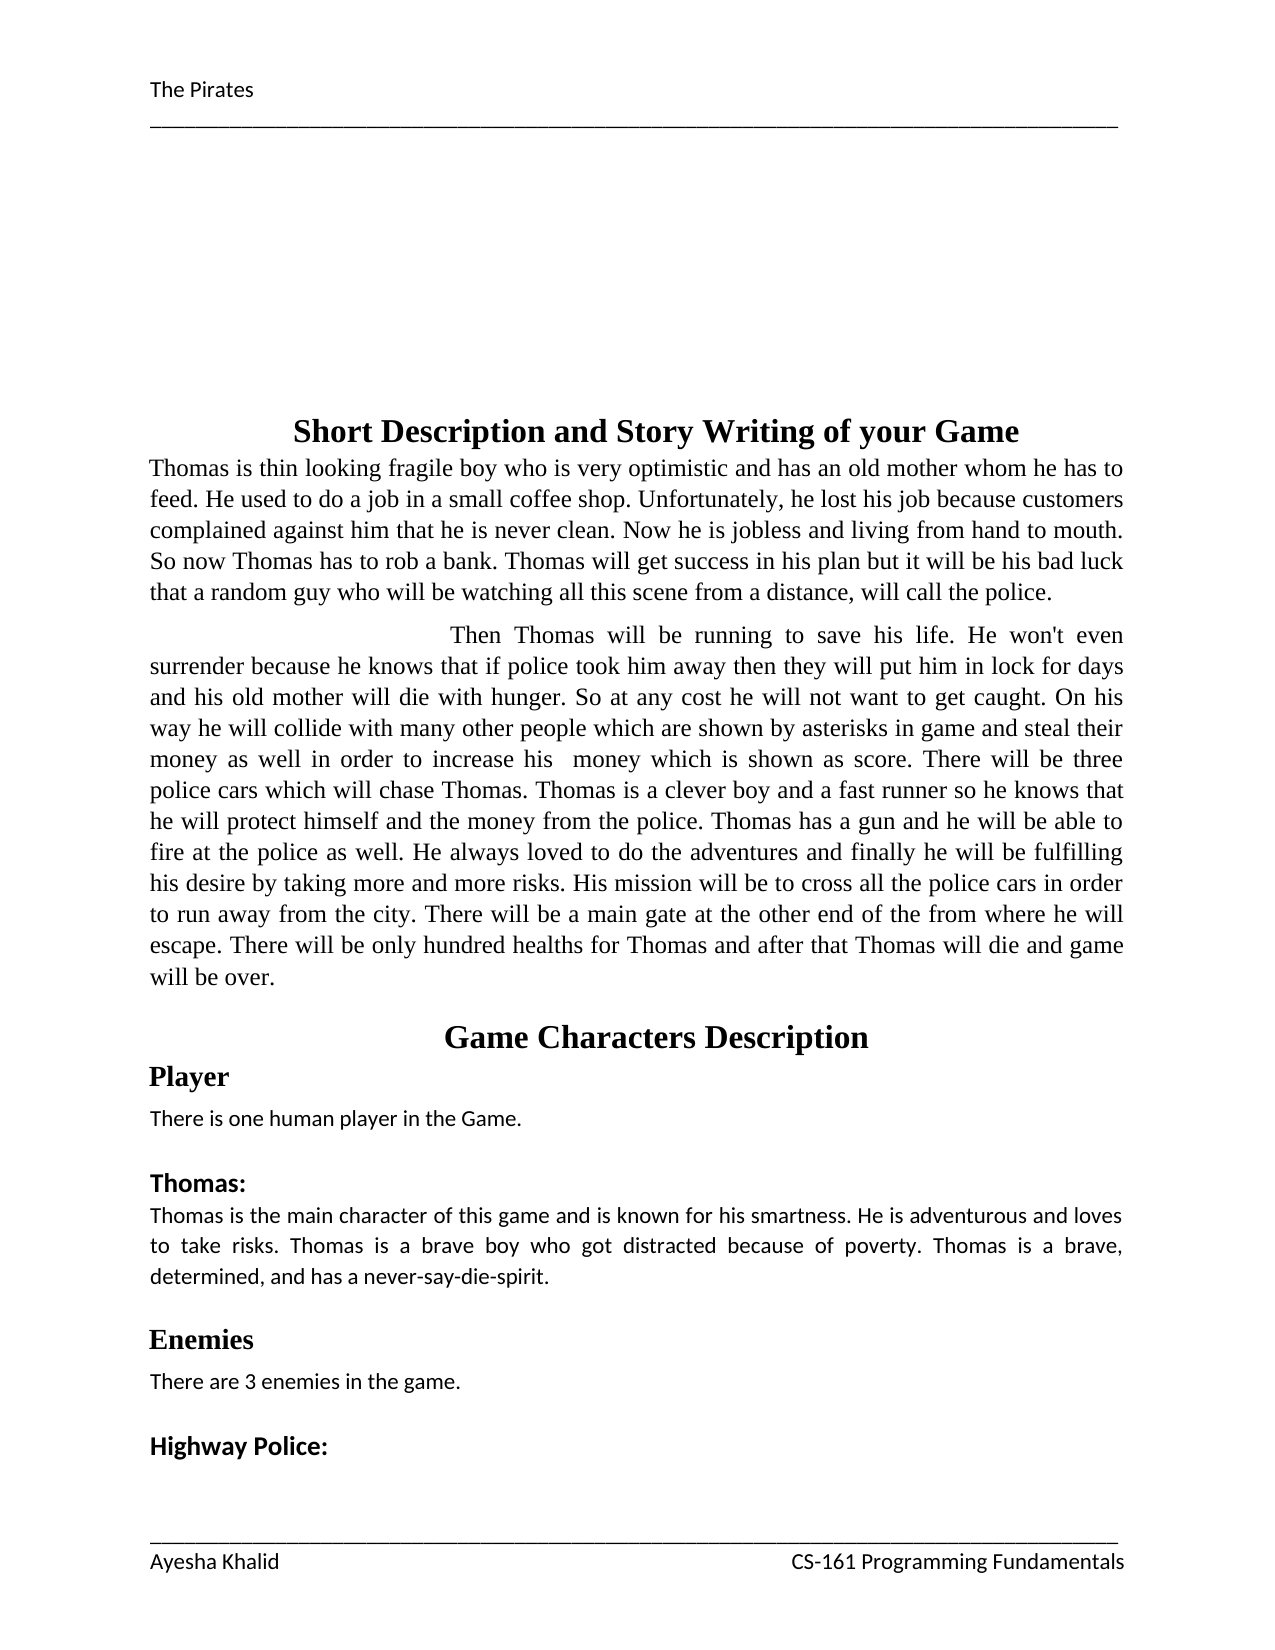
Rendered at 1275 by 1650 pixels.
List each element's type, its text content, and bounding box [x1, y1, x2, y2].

text Thomas: [150, 1166, 1125, 1199]
subtitle Enemies [148, 1322, 1125, 1356]
subtitle Short Description and Story Writing of your Game [187, 411, 1125, 449]
text There is one human player in the Game. [150, 1104, 1125, 1132]
subtitle Then Thomas will be running to save his life. He won't even surrender because he knows that if police took him away then they will put him in lock for days and his old mother will die with hunger. So at any cost he will not want to get caught. On his way he will collide with many other people which are shown by asterisks in game and steal their money as well in order to increase his money which is shown as score. There will be three police cars which will chase Thomas. Thomas is a clever boy and a fast runner so he knows that he will protect himself and the money from the police. Thomas has a gun and he will be able to fire at the police as well. He always loved to do the adventures and finally he will be fulfilling his desire by taking more and more risks. His mission will be to cross all the police cars in order to run away from the city. There will be a main gate at the other end of the from where he will escape. There will be only hundred healths for Thomas and after that Thomas will die and game will be over. [148, 620, 1125, 990]
text Thomas is the main character of this game and is known for his smartness. He is adventurous and loves to take risks. Thomas is a brave boy who got distracted because of poverty. Thomas is a brave, determined, and has a never-say-die-spirit. [150, 1201, 1125, 1290]
subtitle Game Characters Description [187, 1018, 1125, 1056]
subtitle Thomas is thin looking fragile boy who is very optimistic and has an old mother whom he has to feed. He used to do a job in a small coffee shop. Unfortunately, he lost his job because customers complained against him that he is never clean. Now he is jobless and living from hand to mouth. So now Thomas has to rob a bank. Thomas will get success in his plan but it will be his bad luck that a random guy who will be watching all this scene from a distance, will call the police. [148, 453, 1125, 606]
text Highway Police: [150, 1429, 1125, 1462]
text There are 3 enemies in the game. [150, 1367, 1125, 1395]
subtitle Player [148, 1059, 1125, 1093]
